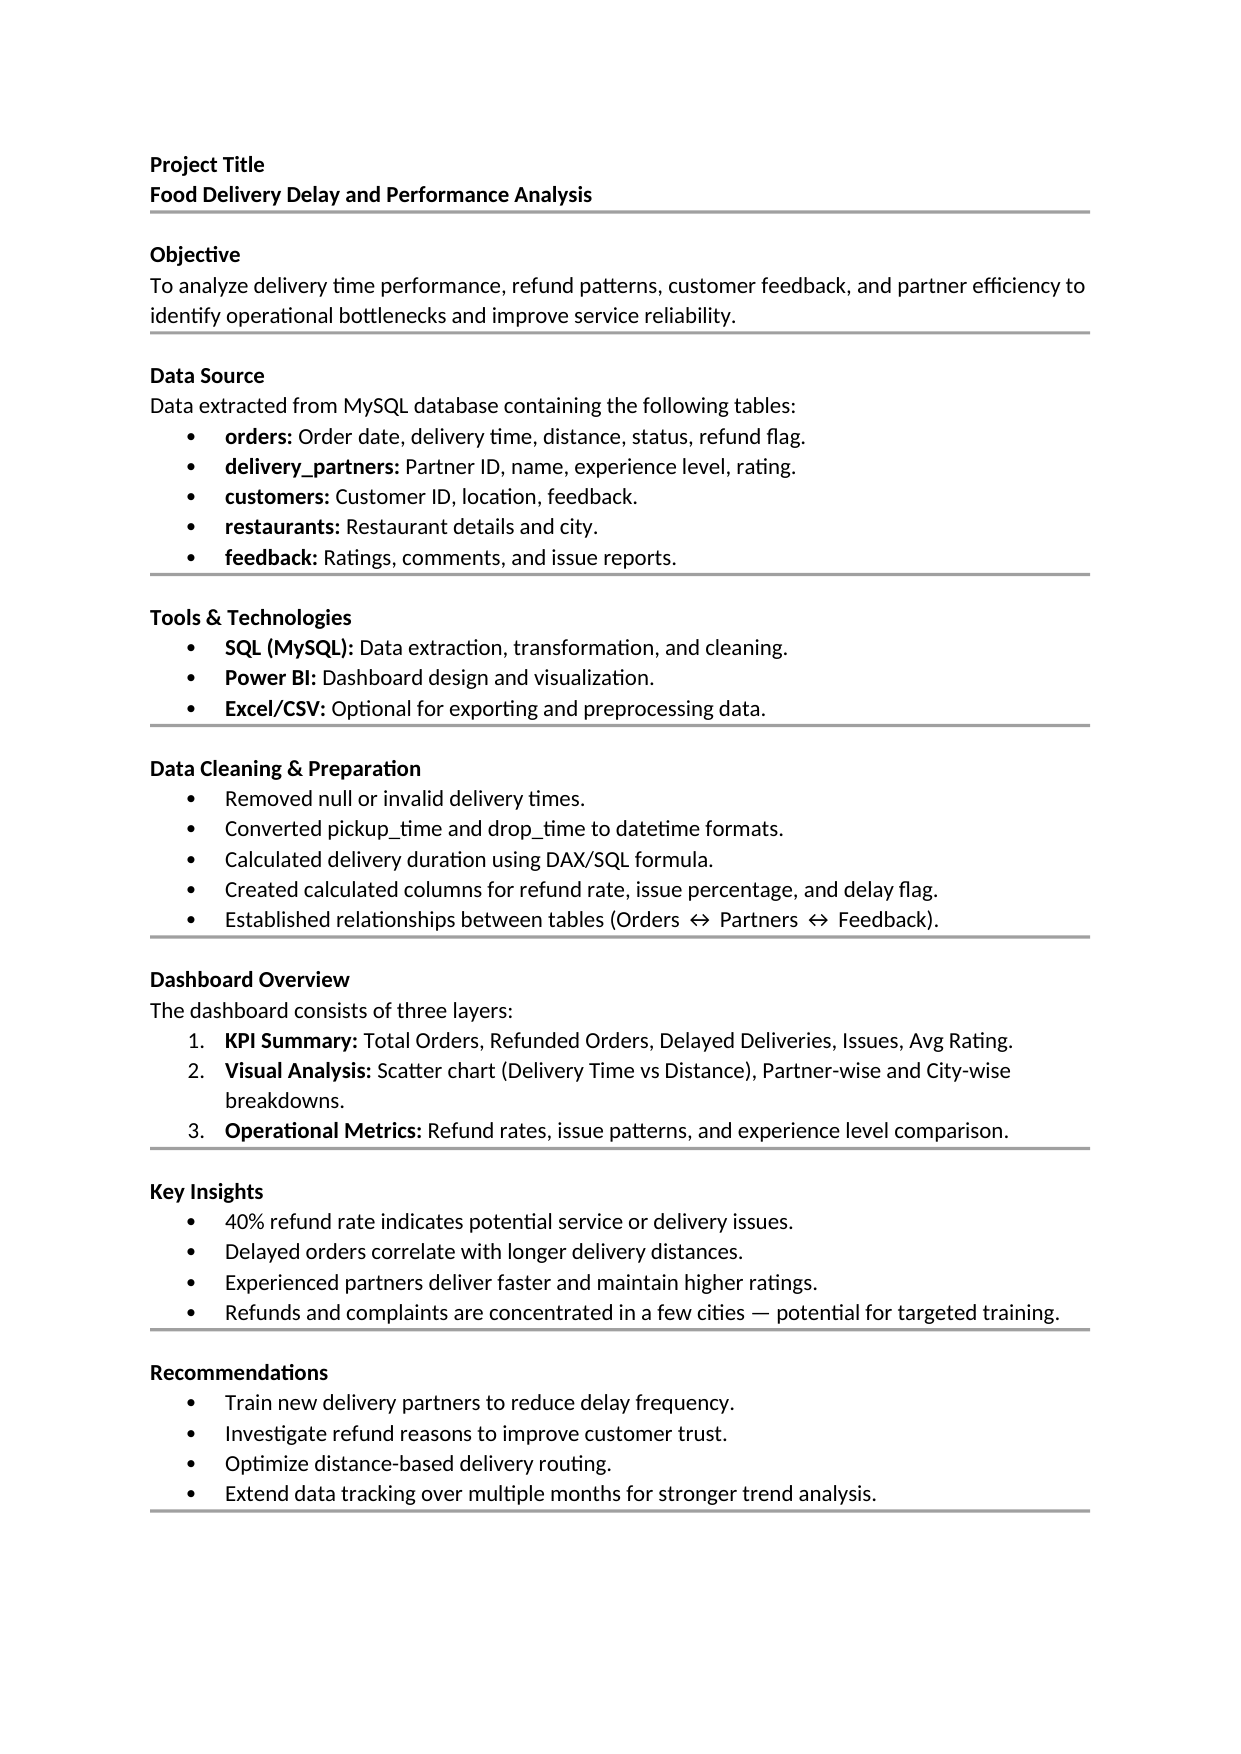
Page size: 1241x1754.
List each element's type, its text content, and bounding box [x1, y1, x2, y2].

list Investigate refund reasons to improve customer trust. [187, 1419, 1090, 1447]
text Dashboard Overview [150, 966, 1090, 994]
text Objective [150, 241, 1090, 269]
text Data Source [150, 361, 1090, 389]
list Visual Analysis: Scatter chart (Delivery Time vs Distance), Partner-wise and City-wise breakdowns. [187, 1056, 1090, 1114]
list Established relationships between tables (Orders ↔ Partners ↔ Feedback). [187, 905, 1090, 933]
text Data extracted from MySQL database containing the following tables: [150, 392, 1090, 420]
list Created calculated columns for refund rate, issue percentage, and delay flag. [187, 875, 1090, 903]
list 40% refund rate indicates potential service or delivery issues. [187, 1207, 1090, 1235]
text Recommendations [150, 1358, 1090, 1386]
text Project Title [150, 150, 1090, 178]
list SQL (MySQL): Data extraction, transformation, and cleaning. [187, 633, 1090, 661]
list Converted pickup_time and drop_time to datetime formats. [187, 814, 1090, 843]
text Data Cleaning & Preparation [150, 754, 1090, 782]
text To analyze delivery time performance, refund patterns, customer feedback, and partner efficiency to identify operational bottlenecks and improve service reliability. [150, 271, 1090, 329]
text The dashboard consists of three layers: [150, 996, 1090, 1024]
list feedback: Ratings, comments, and issue reports. [187, 543, 1090, 571]
list Operational Metrics: Refund rates, issue patterns, and experience level comparison. [187, 1117, 1090, 1145]
list Delayed orders correlate with longer delivery distances. [187, 1237, 1090, 1266]
text Tools & Technologies [150, 603, 1090, 631]
list Excel/CSV: Optional for exporting and preprocessing data. [187, 694, 1090, 722]
list Extend data tracking over multiple months for stronger trend analysis. [187, 1479, 1090, 1507]
list Experienced partners deliver faster and maintain higher ratings. [187, 1268, 1090, 1296]
list delivery_partners: Partner ID, name, experience level, rating. [187, 452, 1090, 480]
list orders: Order date, delivery time, distance, status, refund flag. [187, 422, 1090, 450]
text Food Delivery Delay and Performance Analysis [150, 180, 1090, 208]
list Optimize distance-based delivery routing. [187, 1449, 1090, 1477]
list Train new delivery partners to reduce delay frequency. [187, 1388, 1090, 1417]
list Power BI: Dashboard design and visualization. [187, 663, 1090, 692]
list customers: Customer ID, location, feedback. [187, 482, 1090, 510]
text Key Insights [150, 1177, 1090, 1205]
list Calculated delivery duration using DAX/SQL formula. [187, 845, 1090, 873]
list Removed null or invalid delivery times. [187, 784, 1090, 812]
list KPI Summary: Total Orders, Refunded Orders, Delayed Deliveries, Issues, Avg Rating. [187, 1026, 1090, 1054]
list restaurants: Restaurant details and city. [187, 512, 1090, 541]
list Refunds and complaints are concentrated in a few cities — potential for targeted training. [187, 1298, 1090, 1326]
